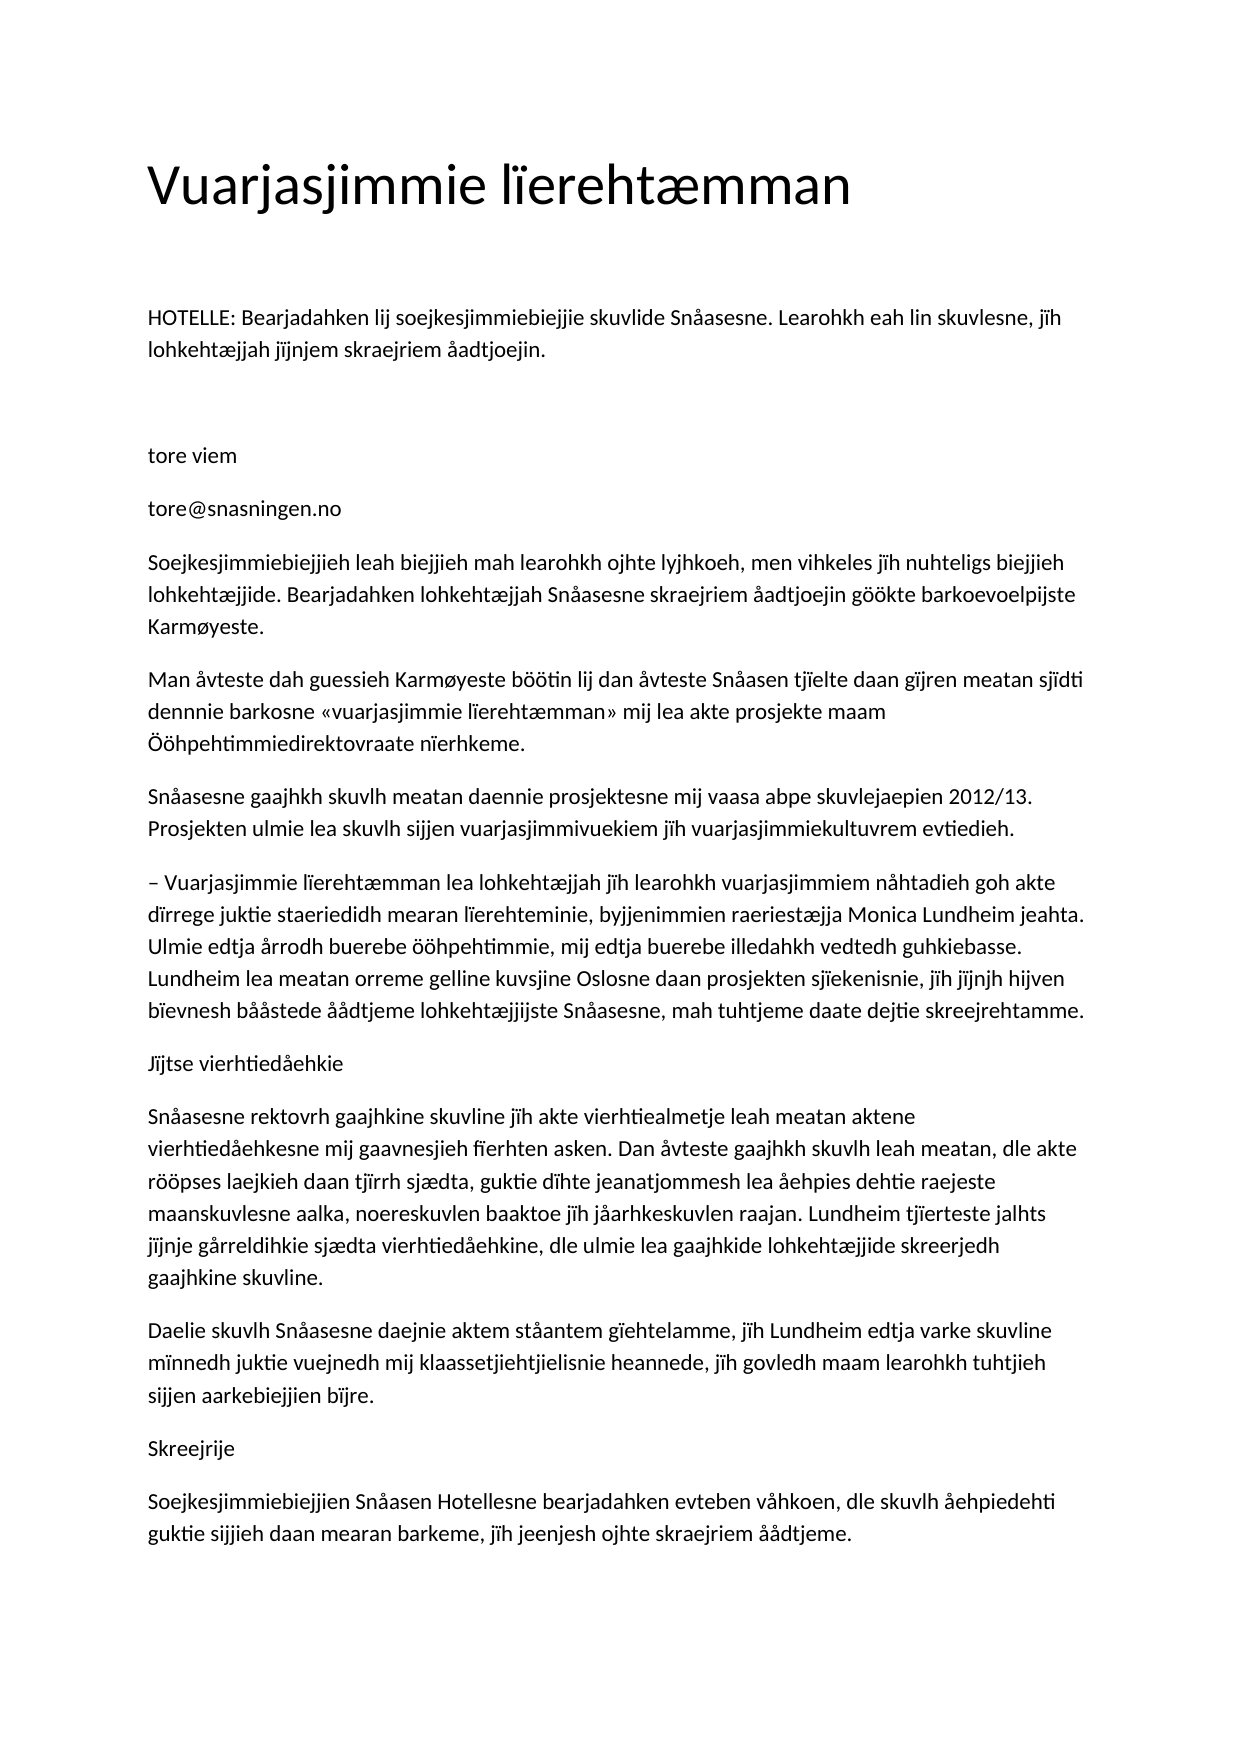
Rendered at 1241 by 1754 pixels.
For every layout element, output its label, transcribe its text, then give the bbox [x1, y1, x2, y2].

text HOTELLE: Bearjadahken lij soejkesjimmiebiejjie skuvlide Snåasesne. Learohkh eah lin skuvlesne, jïh lohkehtæjjah jïjnjem skraejriem åadtjoejin. [148, 303, 1093, 363]
text Daelie skuvlh Snåasesne daejnie aktem ståantem gïehtelamme, jïh Lundheim edtja varke skuvline mïnnedh juktie vuejnedh mij klaassetjiehtjielisnie heannede, jïh govledh maam learohkh tuhtjieh sijjen aarkebiejjien bïjre. [148, 1316, 1093, 1409]
text Snåasesne gaajhkh skuvlh meatan daennie prosjektesne mij vaasa abpe skuvlejaepien 2012/13. Prosjekten ulmie lea skuvlh sijjen vuarjasjimmivuekiem jïh vuarjasjimmiekultuvrem evtiedieh. [148, 782, 1093, 843]
text Soejkesjimmiebiejjieh leah biejjieh mah learohkh ojhte lyjhkoeh, men vihkeles jïh nuhteligs biejjieh lohkehtæjjide. Bearjadahken lohkehtæjjah Snåasesne skraejriem åadtjoejin göökte barkoevoelpijste Karmøyeste. [148, 548, 1093, 640]
text Snåasesne rektovrh gaajhkine skuvline jïh akte vierhtiealmetje leah meatan aktene vierhtiedåehkesne mij gaavnesjieh fïerhten asken. Dan åvteste gaajhkh skuvlh leah meatan, dle akte rööpses laejkieh daan tjïrrh sjædta, guktie dïhte jeanatjommesh lea åehpies dehtie raejeste maanskuvlesne aalka, noereskuvlen baaktoe jïh jåarhkeskuvlen raajan. Lundheim tjïerteste jalhts jïjnje gårreldihkie sjædta vierhtiedåehkine, dle ulmie lea gaajhkide lohkehtæjjide skreerjedh gaajhkine skuvline. [148, 1102, 1093, 1291]
text Soejkesjimmiebiejjien Snåasen Hotellesne bearjadahken evteben våhkoen, dle skuvlh åehpiedehti guktie sijjieh daan mearan barkeme, jïh jeenjesh ojhte skraejriem åådtjeme. [148, 1487, 1093, 1547]
text Jïjtse vierhtiedåehkie [148, 1049, 1093, 1077]
text Man åvteste dah guessieh Karmøyeste böötin lij dan åvteste Snåasen tjïelte daan gïjren meatan sjïdti dennnie barkosne «vuarjasjimmie lïerehtæmman» mij lea akte prosjekte maam Ööhpehtimmiedirektovraate nïerhkeme. [148, 665, 1093, 757]
text Vuarjasjimmie lïerehtæmman [148, 148, 1093, 219]
text Skreejrije [148, 1434, 1093, 1462]
text tore viem [148, 442, 1093, 469]
text – Vuarjasjimmie lïerehtæmman lea lohkehtæjjah jïh learohkh vuarjasjimmiem nåhtadieh goh akte dïrrege juktie staeriedidh mearan lïerehteminie, byjjenimmien raeriestæjja Monica Lundheim jeahta. Ulmie edtja årrodh buerebe ööhpehtimmie, mij edtja buerebe illedahkh vedtedh guhkiebasse. Lundheim lea meatan orreme gelline kuvsjine Oslosne daan prosjekten sjïekenisnie, jïh jïjnjh hijven bïevnesh bååstede åådtjeme lohkehtæjjijste Snåasesne, mah tuhtjeme daate dejtie skreejrehtamme. [148, 868, 1093, 1024]
text tore@snasningen.no [148, 494, 1093, 523]
